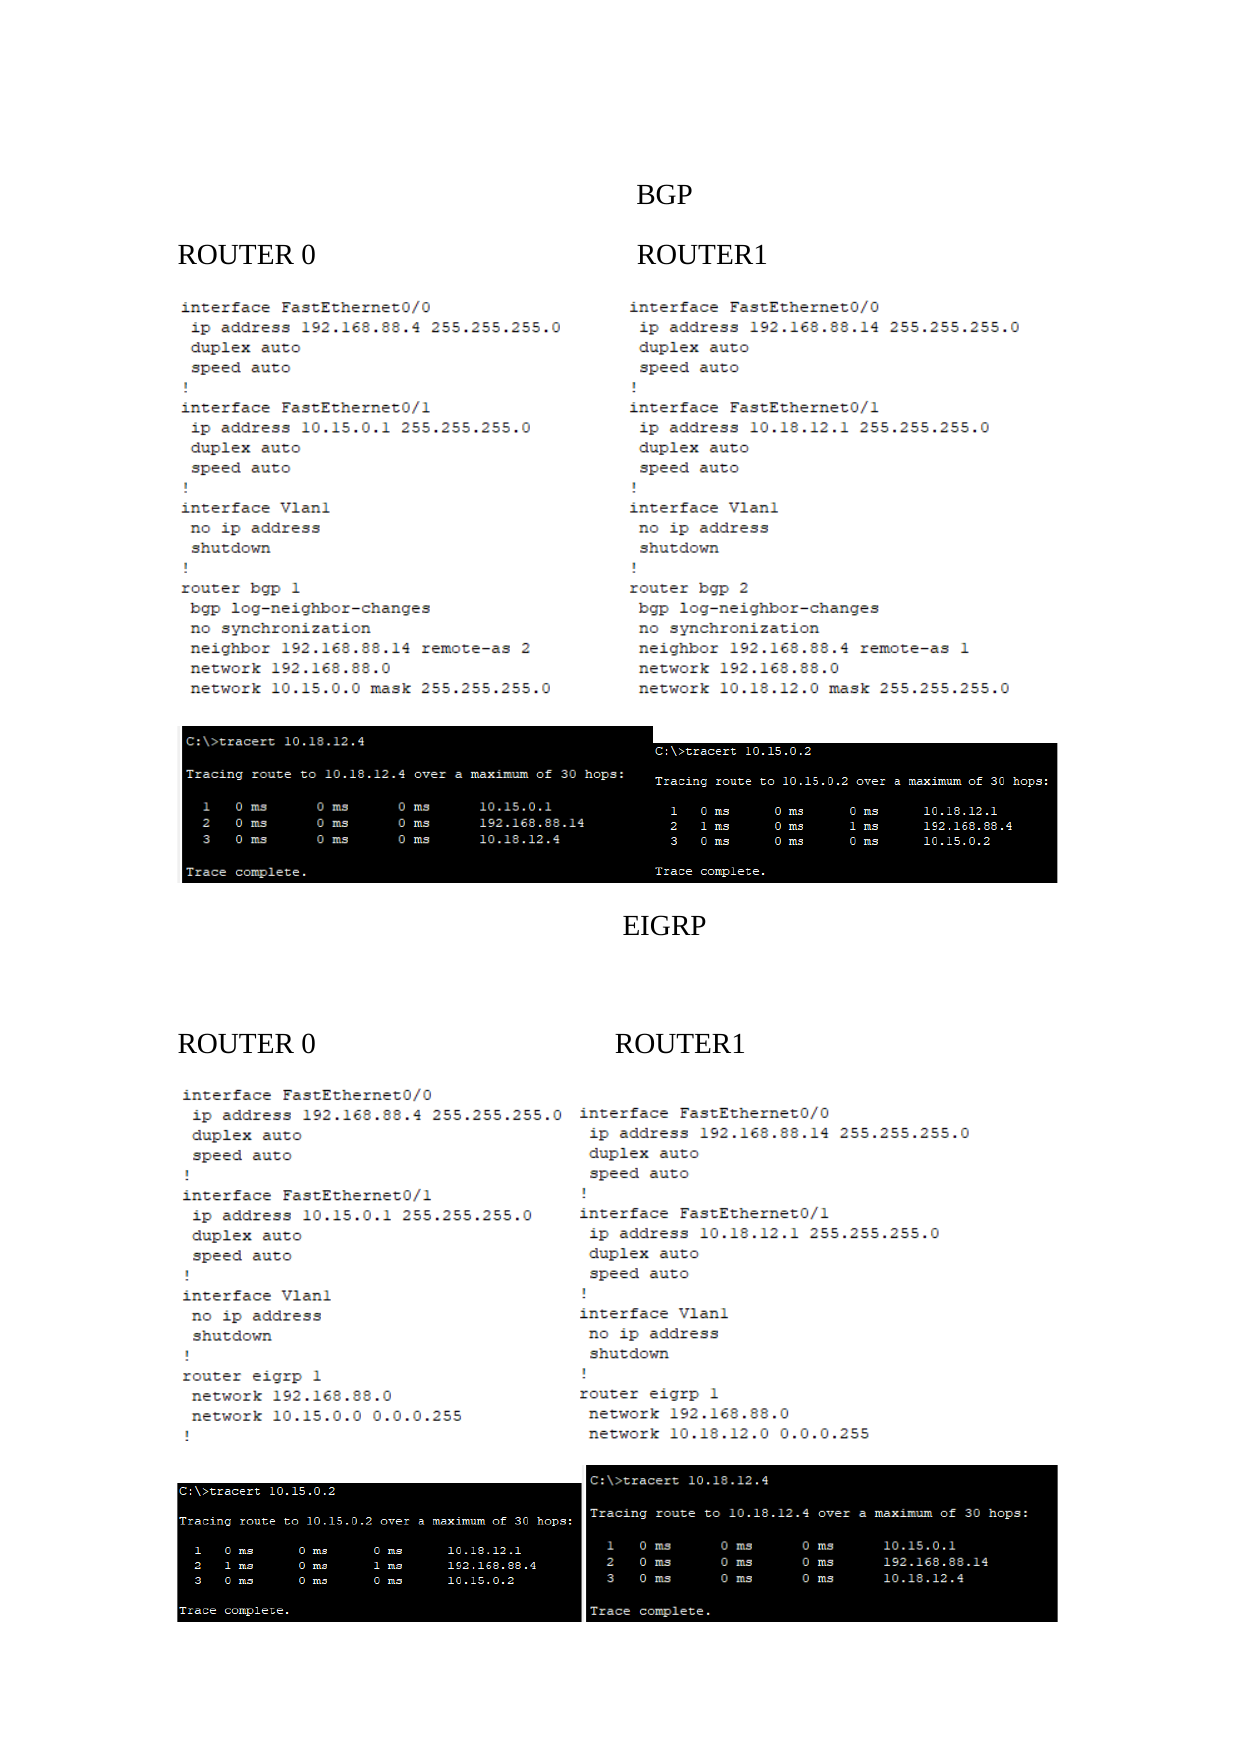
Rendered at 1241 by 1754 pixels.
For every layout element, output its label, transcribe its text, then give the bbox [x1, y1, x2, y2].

text EIGRP [177, 908, 1152, 941]
picture [177, 1085, 975, 1441]
text ROUTER 0 ROUTER1 [177, 1026, 1152, 1060]
text ROUTER 0 ROUTER1 [177, 237, 1152, 270]
text BGP [177, 177, 1152, 211]
picture [177, 726, 1058, 883]
picture [177, 296, 1025, 702]
picture [177, 1465, 1058, 1622]
